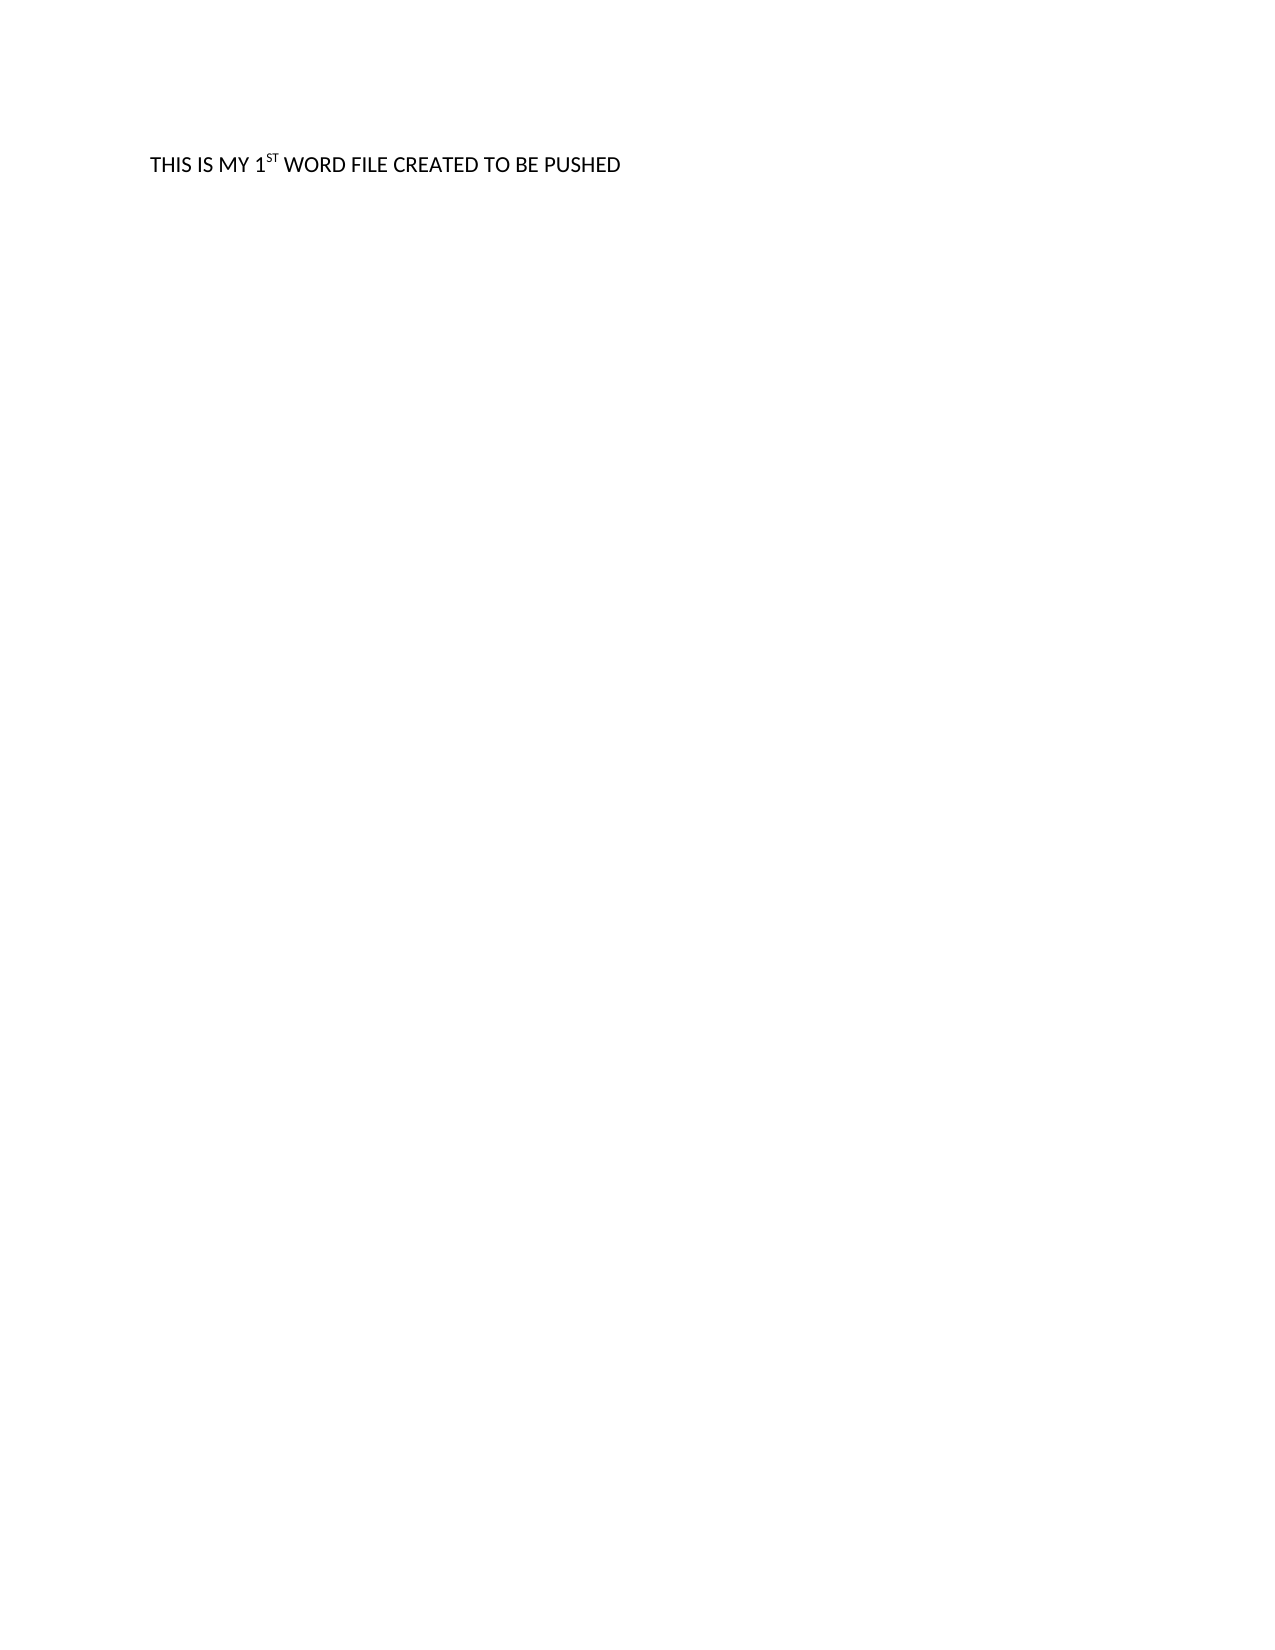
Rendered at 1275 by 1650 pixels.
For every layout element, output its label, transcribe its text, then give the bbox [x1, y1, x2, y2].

text THIS IS MY 1ST WORD FILE CREATED TO BE PUSHED [150, 150, 1125, 178]
